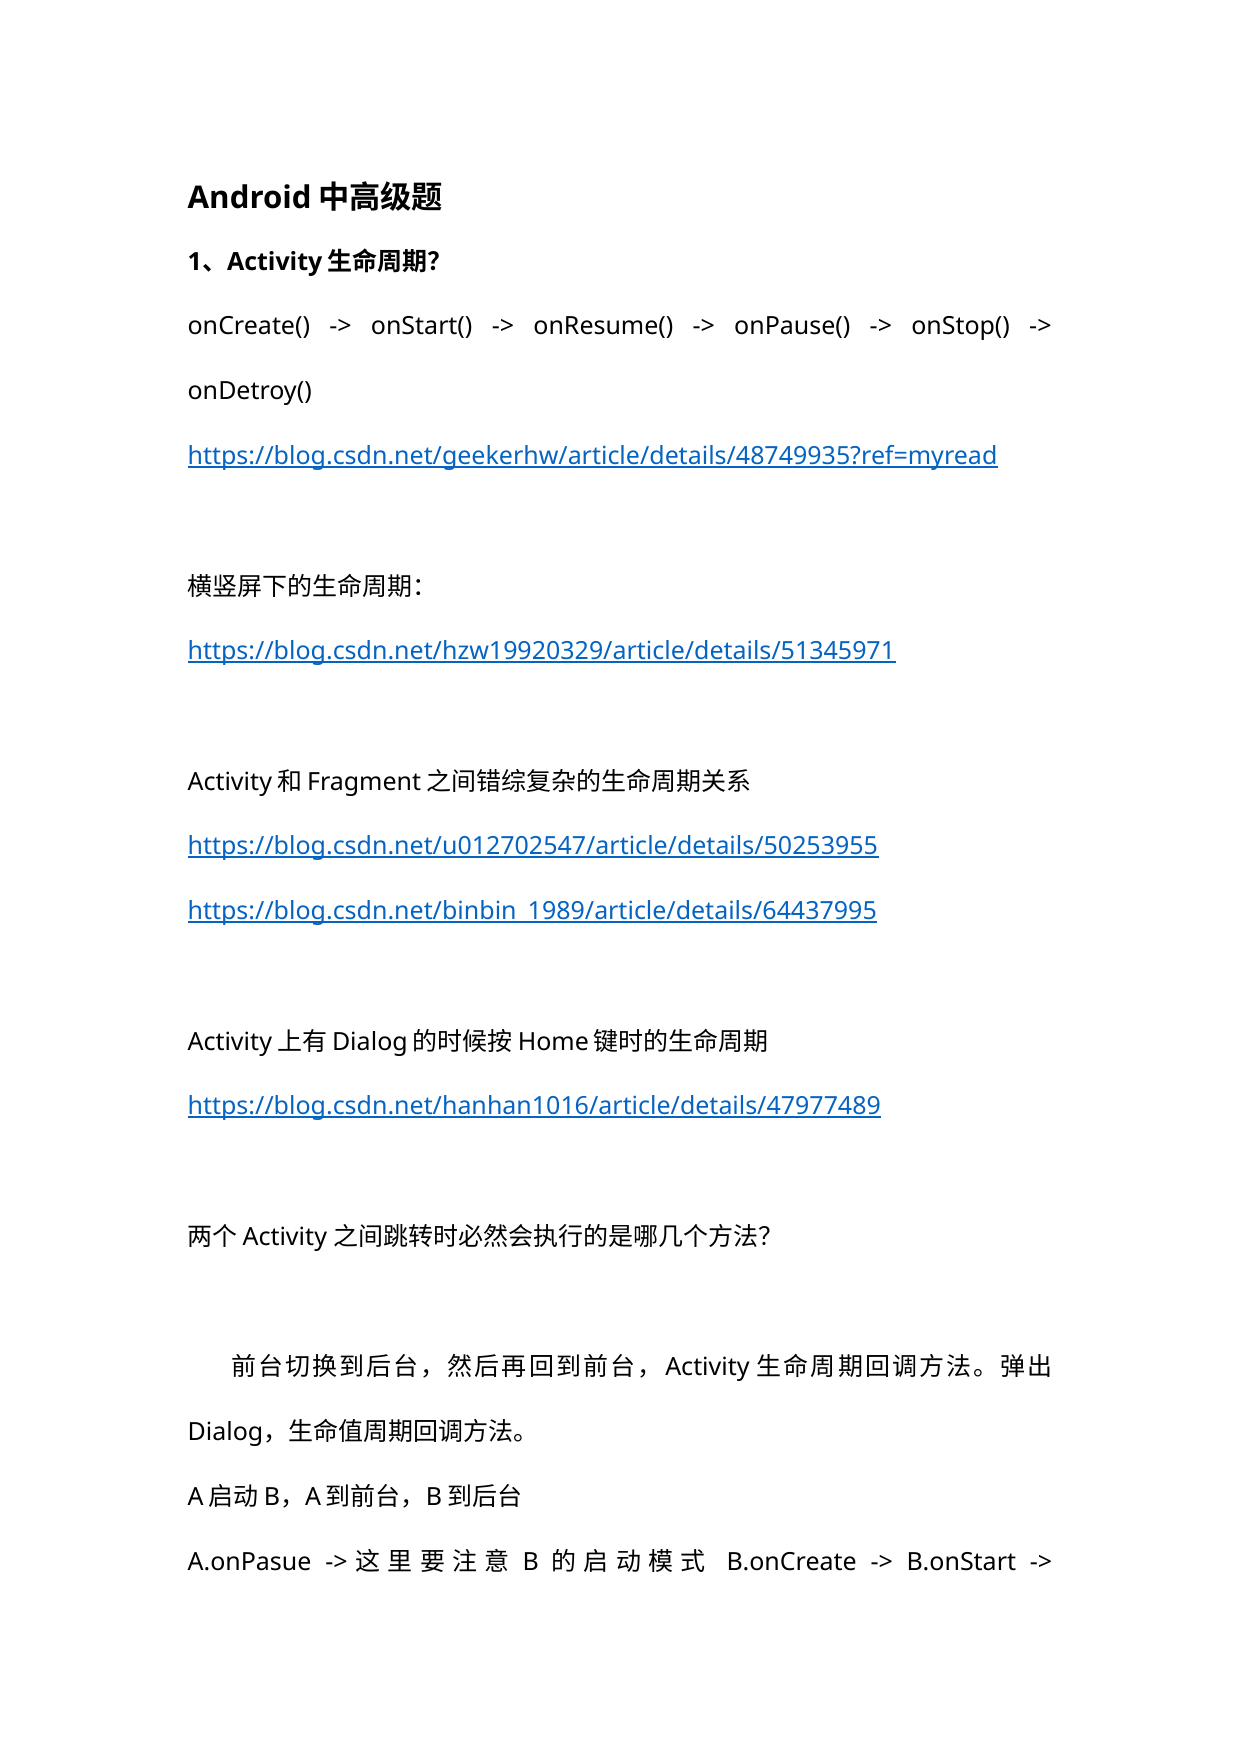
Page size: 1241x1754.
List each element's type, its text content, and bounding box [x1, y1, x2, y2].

text 1、Activity生命周期？ [187, 227, 1053, 292]
text A启动B，A到前台，B到后台 [187, 1462, 1053, 1527]
text Activity和Fragment之间错综复杂的生命周期关系 [187, 747, 1053, 812]
text https://blog.csdn.net/u012702547/article/details/50253955 [187, 812, 1053, 877]
text Android中高级题 [187, 162, 1053, 227]
text Activity上有Dialog的时候按Home键时的生命周期 [187, 1007, 1053, 1072]
text onCreate() -> onStart() -> onResume() -> onPause() -> onStop() -> onDetroy() [187, 292, 1053, 422]
text 两个Activity 之间跳转时必然会执行的是哪几个方法？ [187, 1202, 1053, 1267]
text 前台切换到后台，然后再回到前台，Activity生命周期回调方法。弹出Dialog，生命值周期回调方法。 [187, 1332, 1053, 1462]
text https://blog.csdn.net/hanhan1016/article/details/47977489 [187, 1072, 1053, 1137]
text https://blog.csdn.net/binbin_1989/article/details/64437995 [187, 877, 1053, 942]
text https://blog.csdn.net/hzw19920329/article/details/51345971 [187, 617, 1053, 682]
text https://blog.csdn.net/geekerhw/article/details/48749935?ref=myread [187, 422, 1053, 487]
text 横竖屏下的生命周期： [187, 552, 1053, 617]
text A.onPasue ->这里要注意B的启动模式 B.onCreate -> B.onStart -> B.OnResume -> B全部遮挡A 调用 A.onStop 否则不调用 [187, 1527, 1053, 1592]
